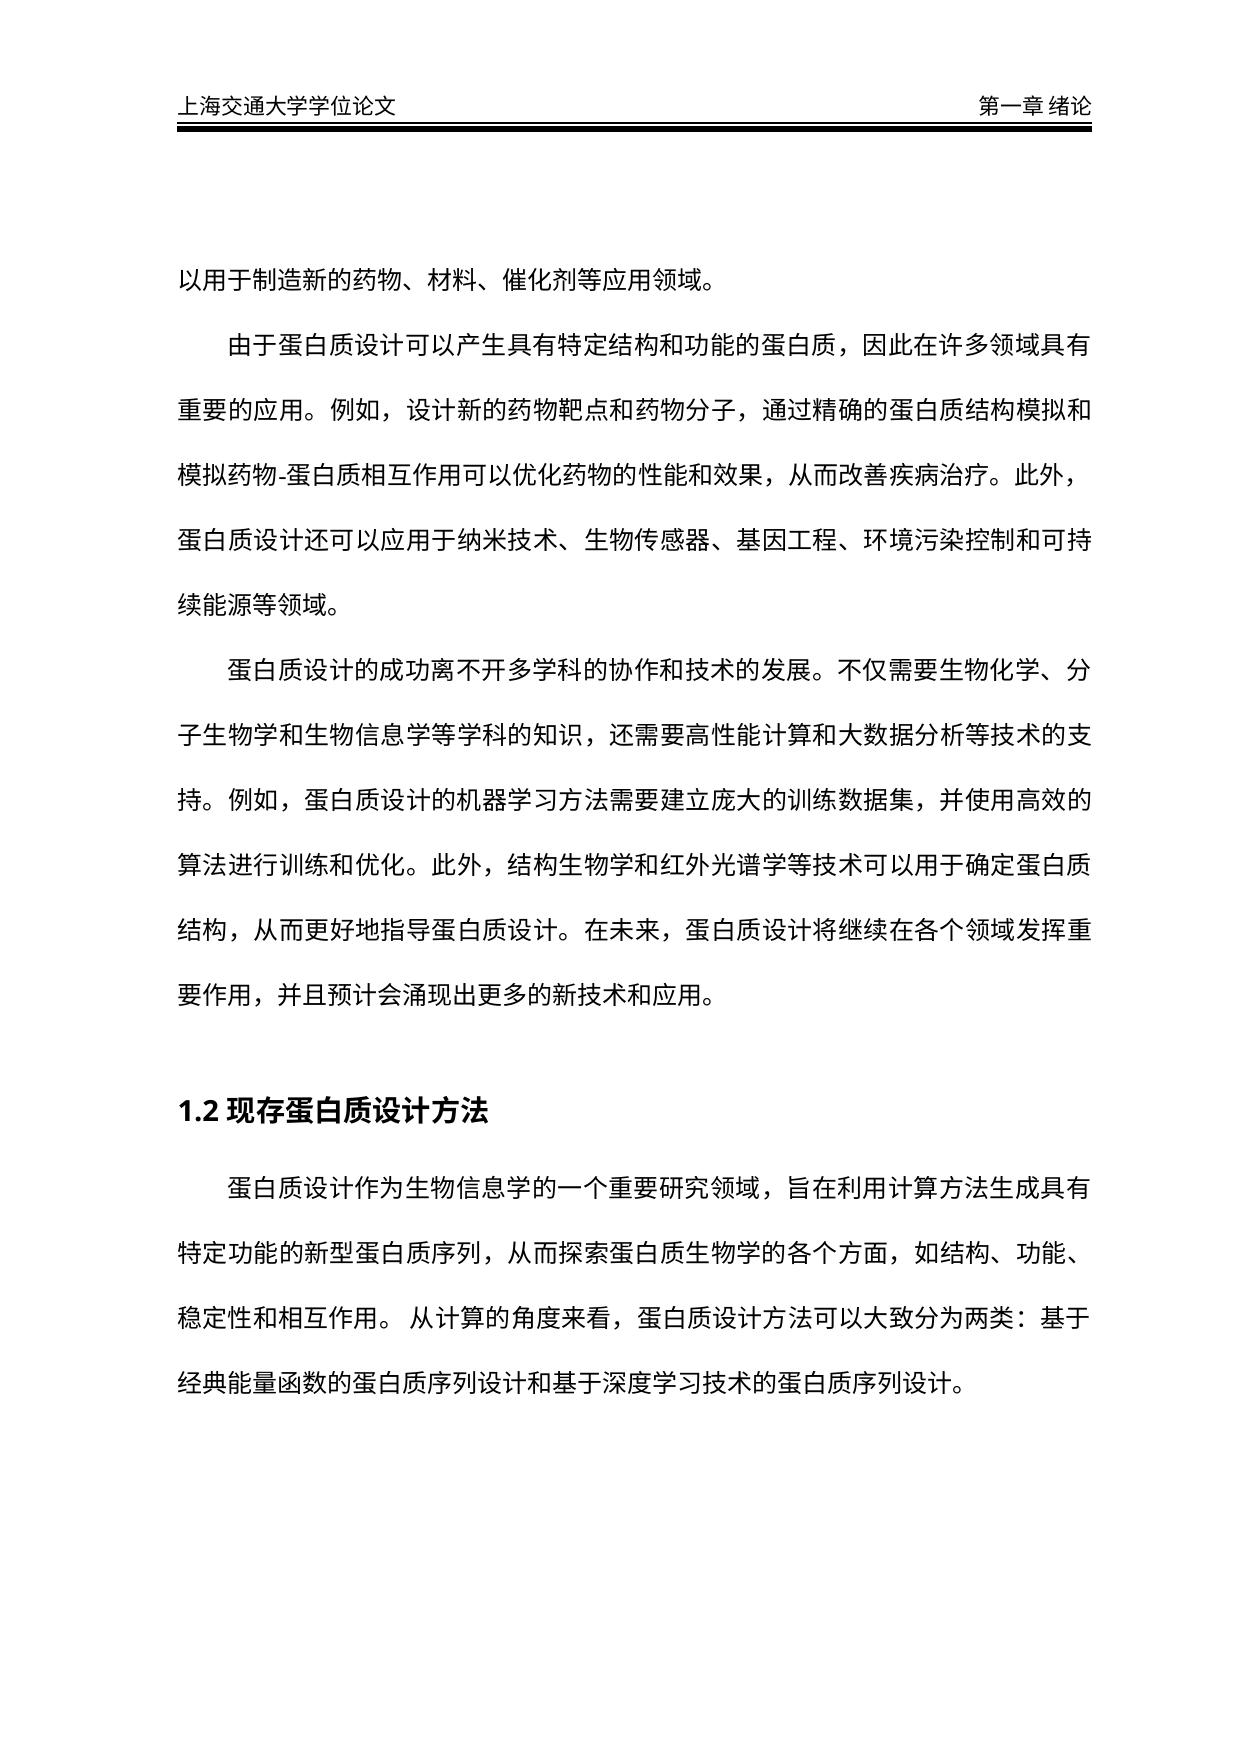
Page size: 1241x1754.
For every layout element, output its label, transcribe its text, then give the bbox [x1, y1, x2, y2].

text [177, 246, 1092, 311]
subtitle 1.2 现存蛋白质设计方法 [177, 1076, 1092, 1141]
text 由于蛋白质设计可以产生具有特定结构和功能的蛋白质，因此在许多领域具有重要的应用。例如，设计新的药物靶点和药物分子，通过精确的蛋白质结构模拟和模拟药物-蛋白质相互作用可以优化药物的性能和效果，从而改善疾病治疗。此外，蛋白质设计还可以应用于纳米技术、生物传感器、基因工程、环境污染控制和可持续能源等领域。 [177, 311, 1092, 636]
text 蛋白质设计的成功离不开多学科的协作和技术的发展。不仅需要生物化学、分子生物学和生物信息学等学科的知识，还需要高性能计算和大数据分析等技术的支持。例如，蛋白质设计的机器学习方法需要建立庞大的训练数据集，并使用高效的算法进行训练和优化。此外，结构生物学和红外光谱学等技术可以用于确定蛋白质结构，从而更好地指导蛋白质设计。在未来，蛋白质设计将继续在各个领域发挥重要作用，并且预计会涌现出更多的新技术和应用。 [177, 636, 1092, 1026]
text 蛋白质设计作为生物信息学的一个重要研究领域，旨在利用计算方法生成具有特定功能的新型蛋白质序列，从而探索蛋白质生物学的各个方面，如结构、功能、稳定性和相互作用。 从计算的角度来看，蛋白质设计方法可以大致分为两类：基于经典能量函数的蛋白质序列设计和基于深度学习技术的蛋白质序列设计。 [177, 1154, 1092, 1414]
